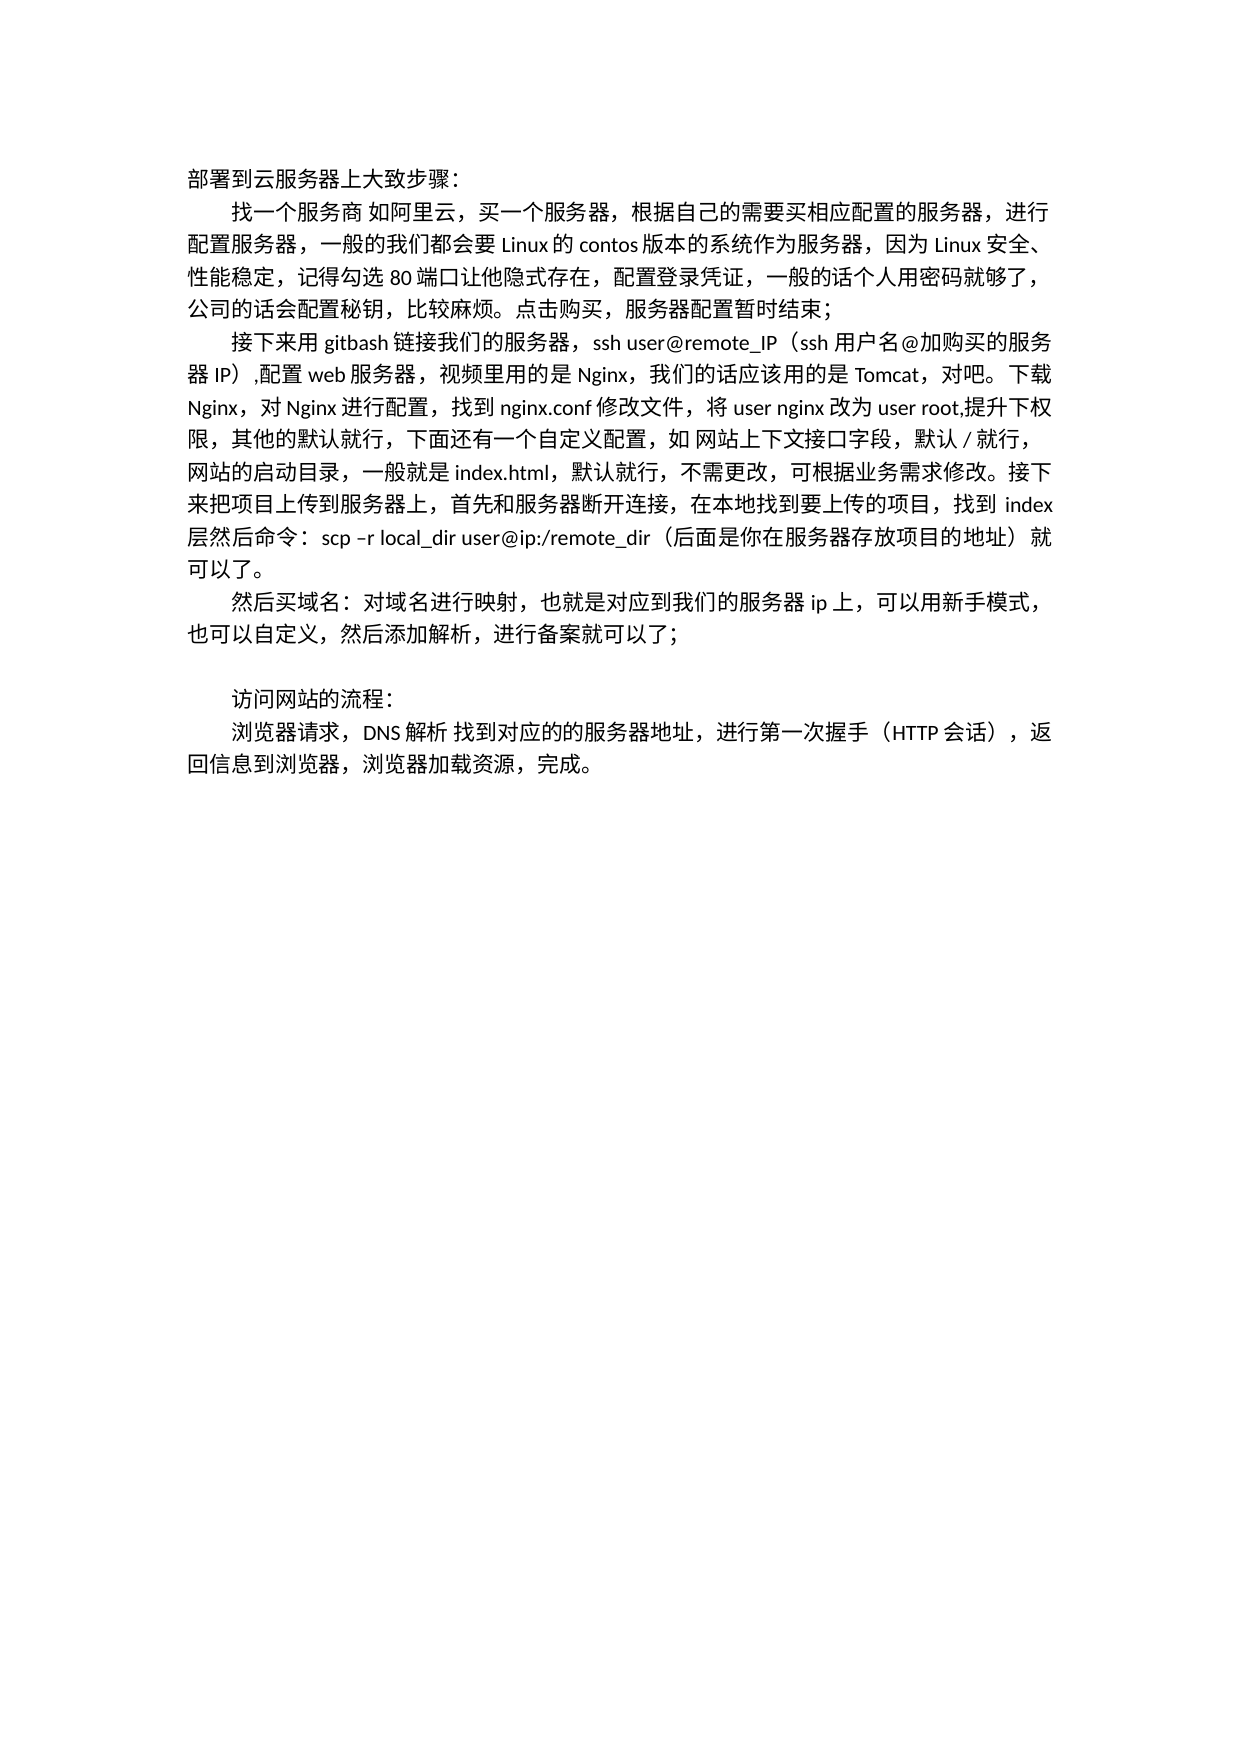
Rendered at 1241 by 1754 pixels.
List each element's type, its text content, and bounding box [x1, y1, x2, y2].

text 然后买域名：对域名进行映射，也就是对应到我们的服务器ip上，可以用新手模式，也可以自定义，然后添加解析，进行备案就可以了； [187, 584, 1053, 649]
text 找一个服务商 如阿里云，买一个服务器，根据自己的需要买相应配置的服务器，进行配置服务器，一般的我们都会要Linux的contos版本的系统作为服务器，因为Linux 安全、性能稳定，记得勾选80端口让他隐式存在，配置登录凭证，一般的话个人用密码就够了，公司的话会配置秘钥，比较麻烦。点击购买，服务器配置暂时结束； [187, 194, 1053, 324]
text 接下来用gitbash链接我们的服务器，ssh user@remote_IP（ssh 用户名@加购买的服务器IP）,配置web服务器，视频里用的是Nginx，我们的话应该用的是Tomcat，对吧。下载Nginx，对Nginx 进行配置，找到nginx.conf 修改文件，将user nginx 改为user root,提升下权限，其他的默认就行，下面还有一个自定义配置，如 网站上下文接口字段，默认 / 就行， [187, 324, 1053, 454]
text 浏览器请求，DNS解析 找到对应的的服务器地址，进行第一次握手（HTTP会话），返回信息到浏览器，浏览器加载资源，完成。 [187, 714, 1053, 779]
text 部署到云服务器上大致步骤： [187, 162, 1053, 194]
text 网站的启动目录，一般就是index.html，默认就行，不需更改，可根据业务需求修改。接下来把项目上传到服务器上，首先和服务器断开连接，在本地找到要上传的项目，找到index层然后命令：scp –r local_dir user@ip:/remote_dir（后面是你在服务器存放项目的地址）就可以了。 [187, 454, 1053, 584]
text 访问网站的流程： [187, 682, 1053, 714]
